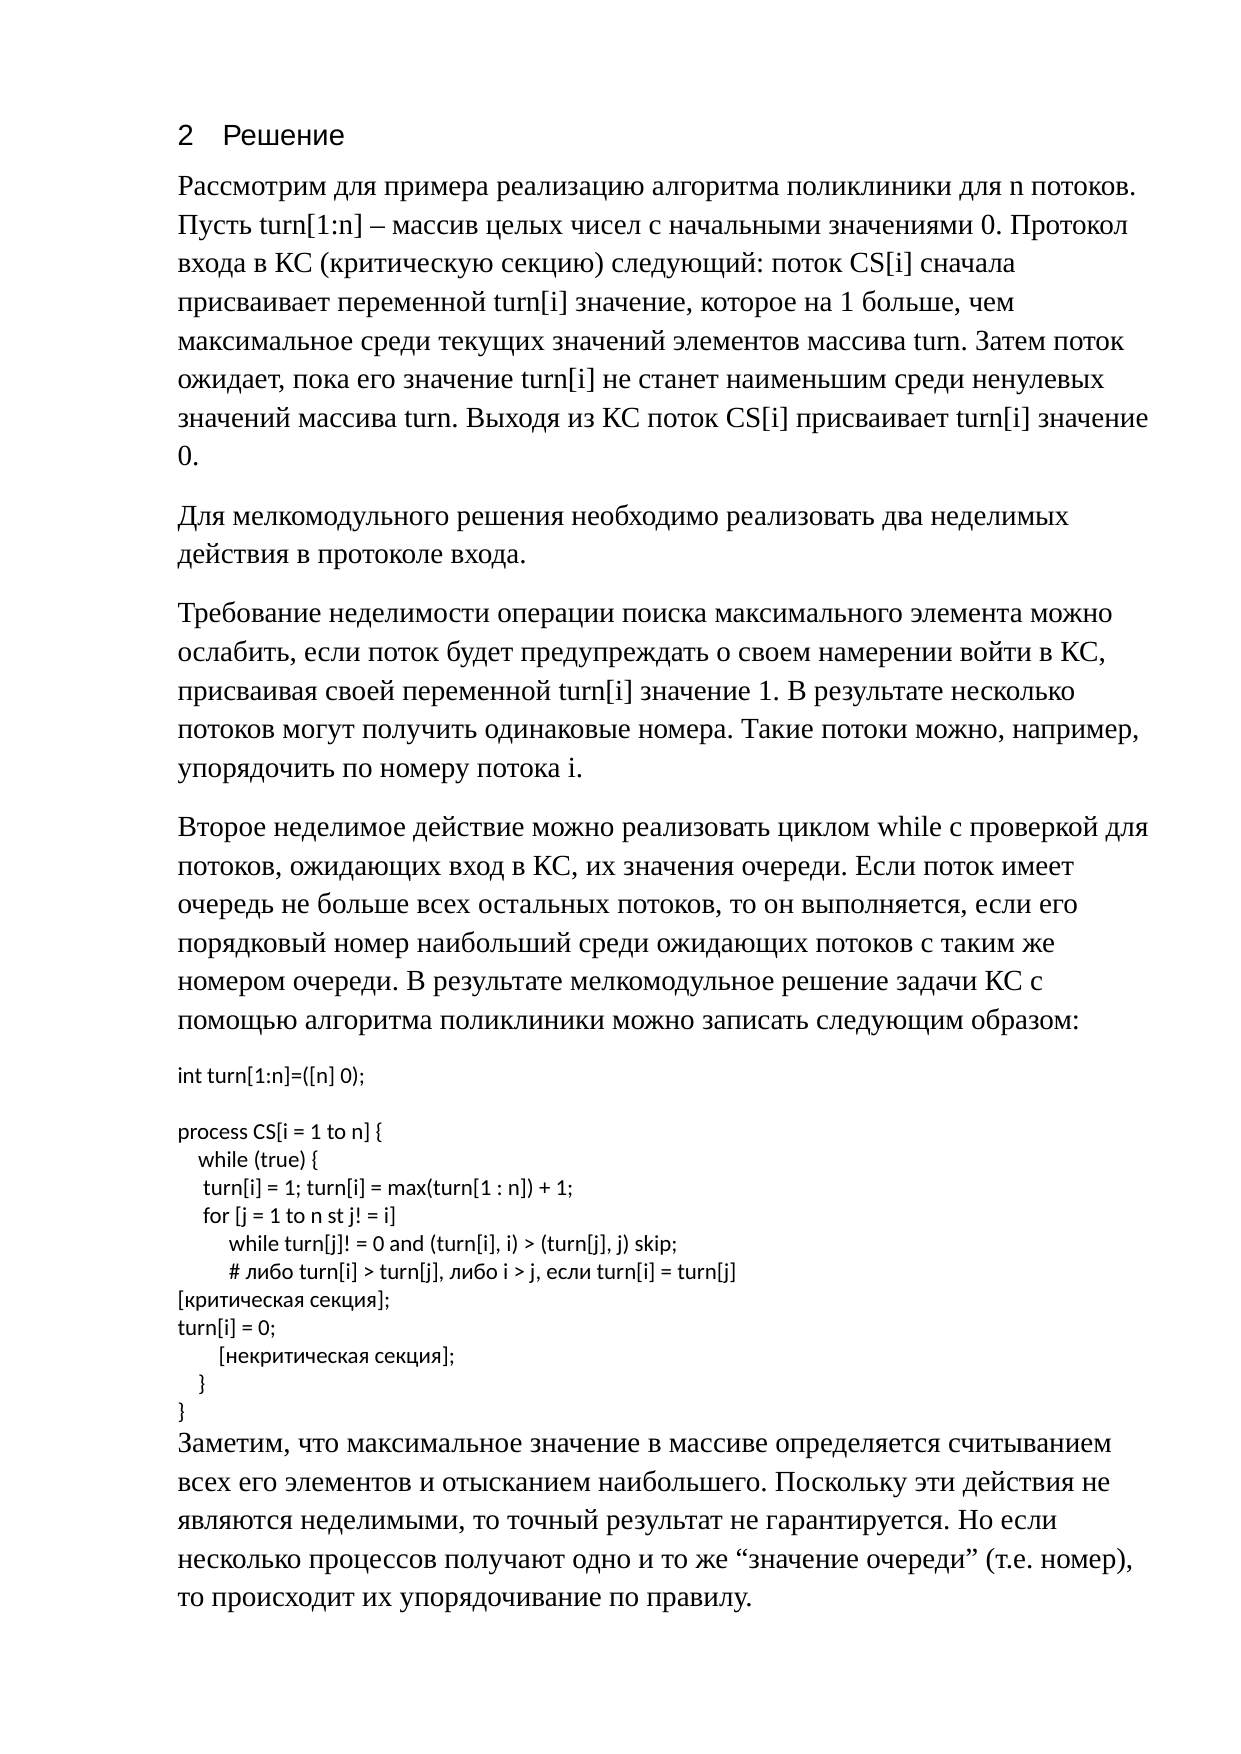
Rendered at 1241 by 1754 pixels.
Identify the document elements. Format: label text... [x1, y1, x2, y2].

text [некритическая секция]; [177, 1341, 1152, 1369]
text while turn[j]! = 0 and (turn[i], i) > (turn[j], j) skip; [177, 1229, 1152, 1257]
text # либо turn[i] > turn[j], либо i > j, если turn[i] = turn[j] [177, 1257, 1152, 1285]
text } [177, 1397, 1152, 1425]
text process CS[i = 1 to n] { [177, 1117, 1152, 1145]
text turn[i] = 1; turn[i] = max(turn[1 : n]) + 1; [177, 1173, 1152, 1201]
text [критическая секция]; [177, 1285, 1152, 1313]
text Второе неделимое действие можно реализовать циклом while с проверкой для потоков, ожидающих вход в КС, их значения очереди. Если поток имеет очередь не больше всех остальных потоков, то он выполняется, если его порядковый номер наибольший среди ожидающих потоков с таким же номером очереди. В результате мелкомодульное решение задачи КС с помощью алгоритма поликлиники можно записать следующим образом: [177, 809, 1152, 1035]
text turn[i] = 0; [177, 1313, 1152, 1341]
subtitle Решение [177, 118, 1152, 152]
text while (true) { [177, 1145, 1152, 1173]
text Для мелкомодульного решения необходимо реализовать два неделимых действия в протоколе входа. [177, 498, 1152, 570]
text Требование неделимости операции поиска максимального элемента можно ослабить, если поток будет предупреждать о своем намерении войти в КС, присваивая своей переменной turn[i] значение 1. В результате несколько потоков могут получить одинаковые номера. Такие потоки можно, например, упорядочить по номеру потока i. [177, 596, 1152, 783]
text Заметим, что максимальное значение в массиве определяется считыванием всех его элементов и отысканием наибольшего. Поскольку эти действия не являются неделимыми, то точный результат не гарантируется. Но если несколько процессов получают одно и то же “значение очереди” (т.е. номер), то происходит их упорядочивание по правилу. [177, 1425, 1152, 1613]
text Рассмотрим для примера реализацию алгоритма поликлиники для n потоков. Пусть turn[1:n] – массив целых чисел с начальными значениями 0. Протокол входа в КС (критическую секцию) следующий: поток CS[i] сначала присваивает переменной turn[i] значение, которое на 1 больше, чем максимальное среди текущих значений элементов массива turn. Затем поток ожидает, пока его значение turn[i] не станет наименьшим среди ненулевых значений массива turn. Выходя из КС поток CS[i] присваивает turn[i] значение 0. [177, 168, 1152, 472]
text } [177, 1369, 1152, 1397]
text for [j = 1 to n st j! = i] [177, 1201, 1152, 1229]
text int turn[1:n]=([n] 0); [177, 1061, 1152, 1089]
